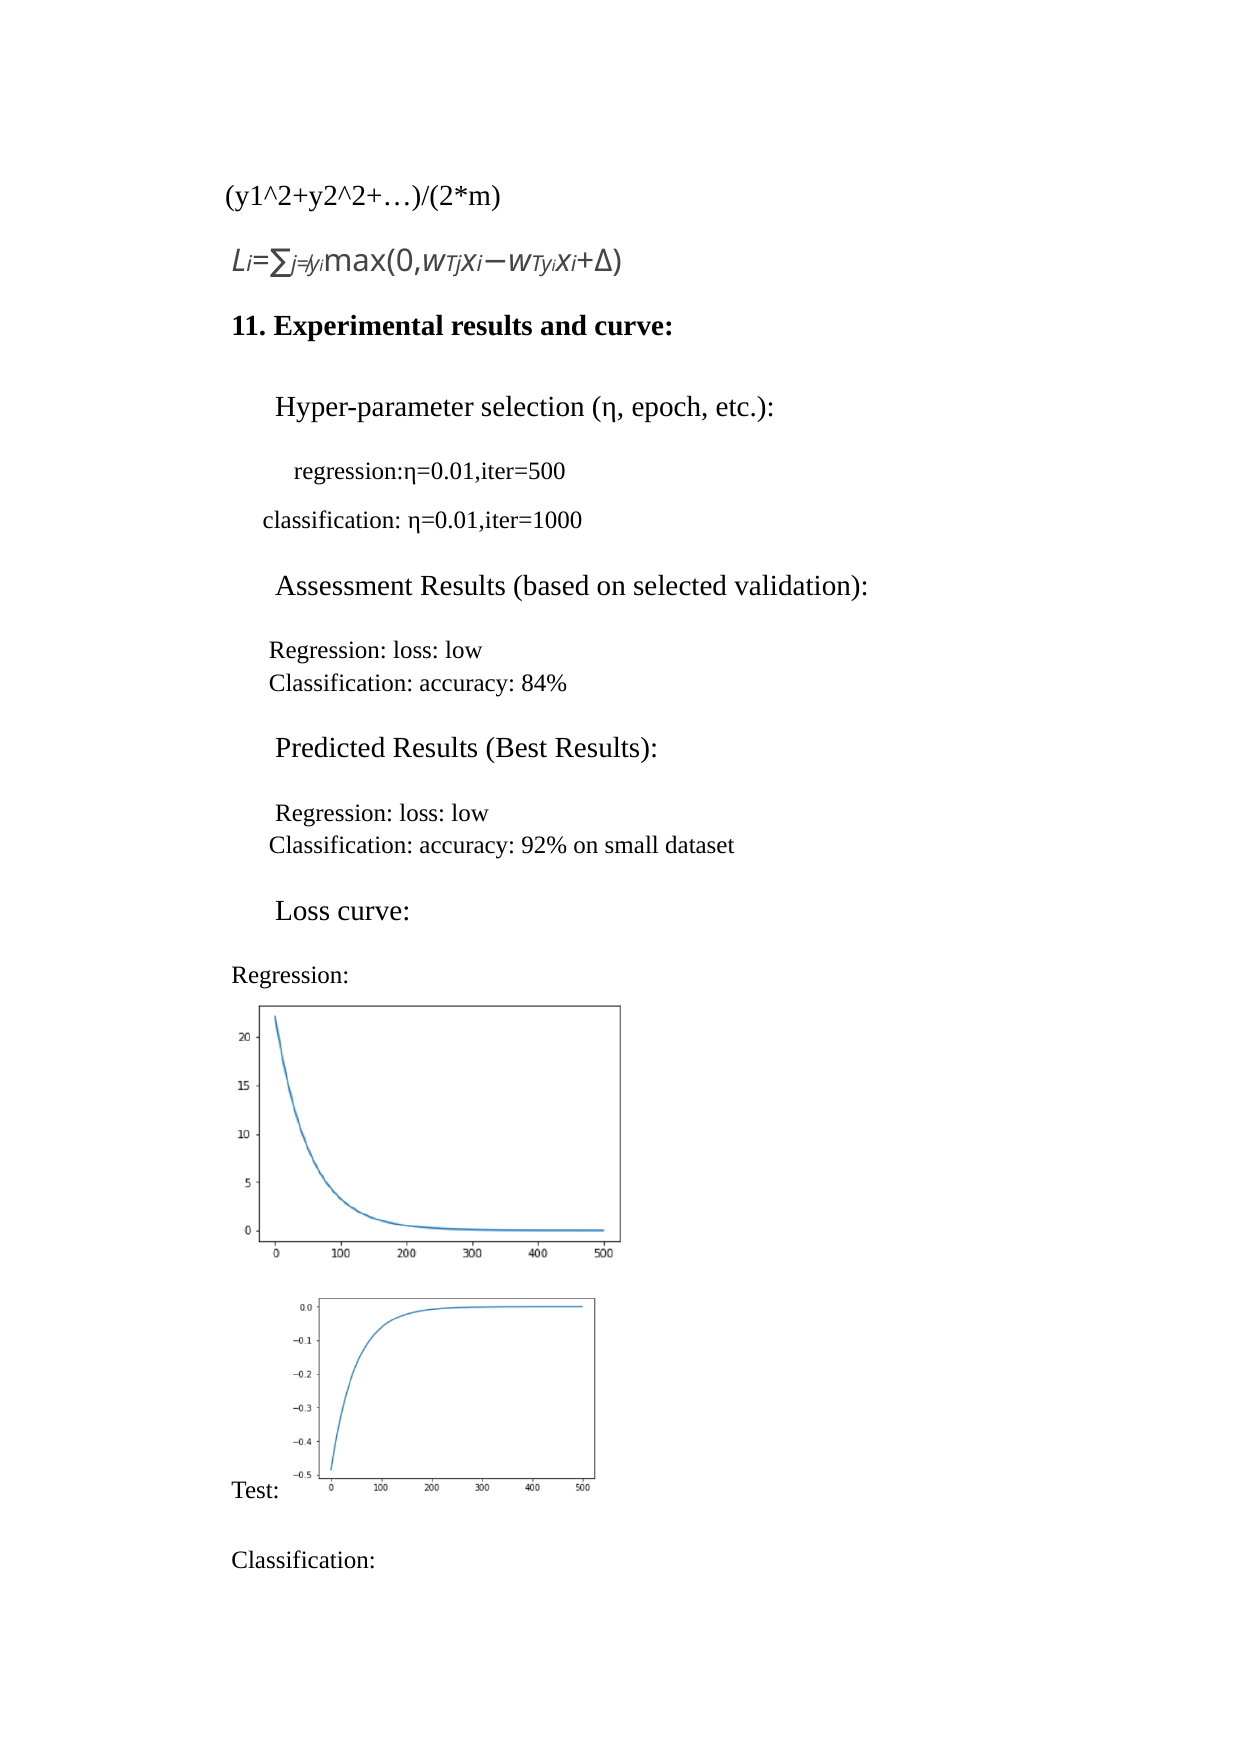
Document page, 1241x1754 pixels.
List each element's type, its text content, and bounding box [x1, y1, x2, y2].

text Classification: accuracy: 84% [187, 666, 1053, 698]
text Regression: loss: low [187, 796, 1053, 828]
text Classification: accuracy: 92% on small dataset [187, 828, 1053, 861]
text 11. Experimental results and curve: [187, 292, 1053, 357]
picture [231, 990, 638, 1264]
subtitle Hyper-parameter selection (η, epoch, etc.): [231, 373, 1053, 438]
text Li=∑j≠yimax(0,wTjxi−wTyixi+Δ) [187, 227, 1053, 292]
text (y1^2+y2^2+…)/(2*m) [225, 162, 1053, 227]
text classification: η=0.01,iter=1000 [187, 503, 1053, 536]
text Regression: [187, 958, 1053, 991]
picture [286, 1283, 611, 1499]
text Regression: loss: low [187, 633, 1053, 666]
subtitle Loss curve: [231, 877, 1053, 942]
text Classification: [187, 1543, 1053, 1576]
subtitle Assessment Results (based on selected validation): [231, 552, 1053, 617]
subtitle Predicted Results (Best Results): [231, 714, 1053, 779]
subtitle regression:η=0.01,iter=500 [231, 454, 1053, 487]
